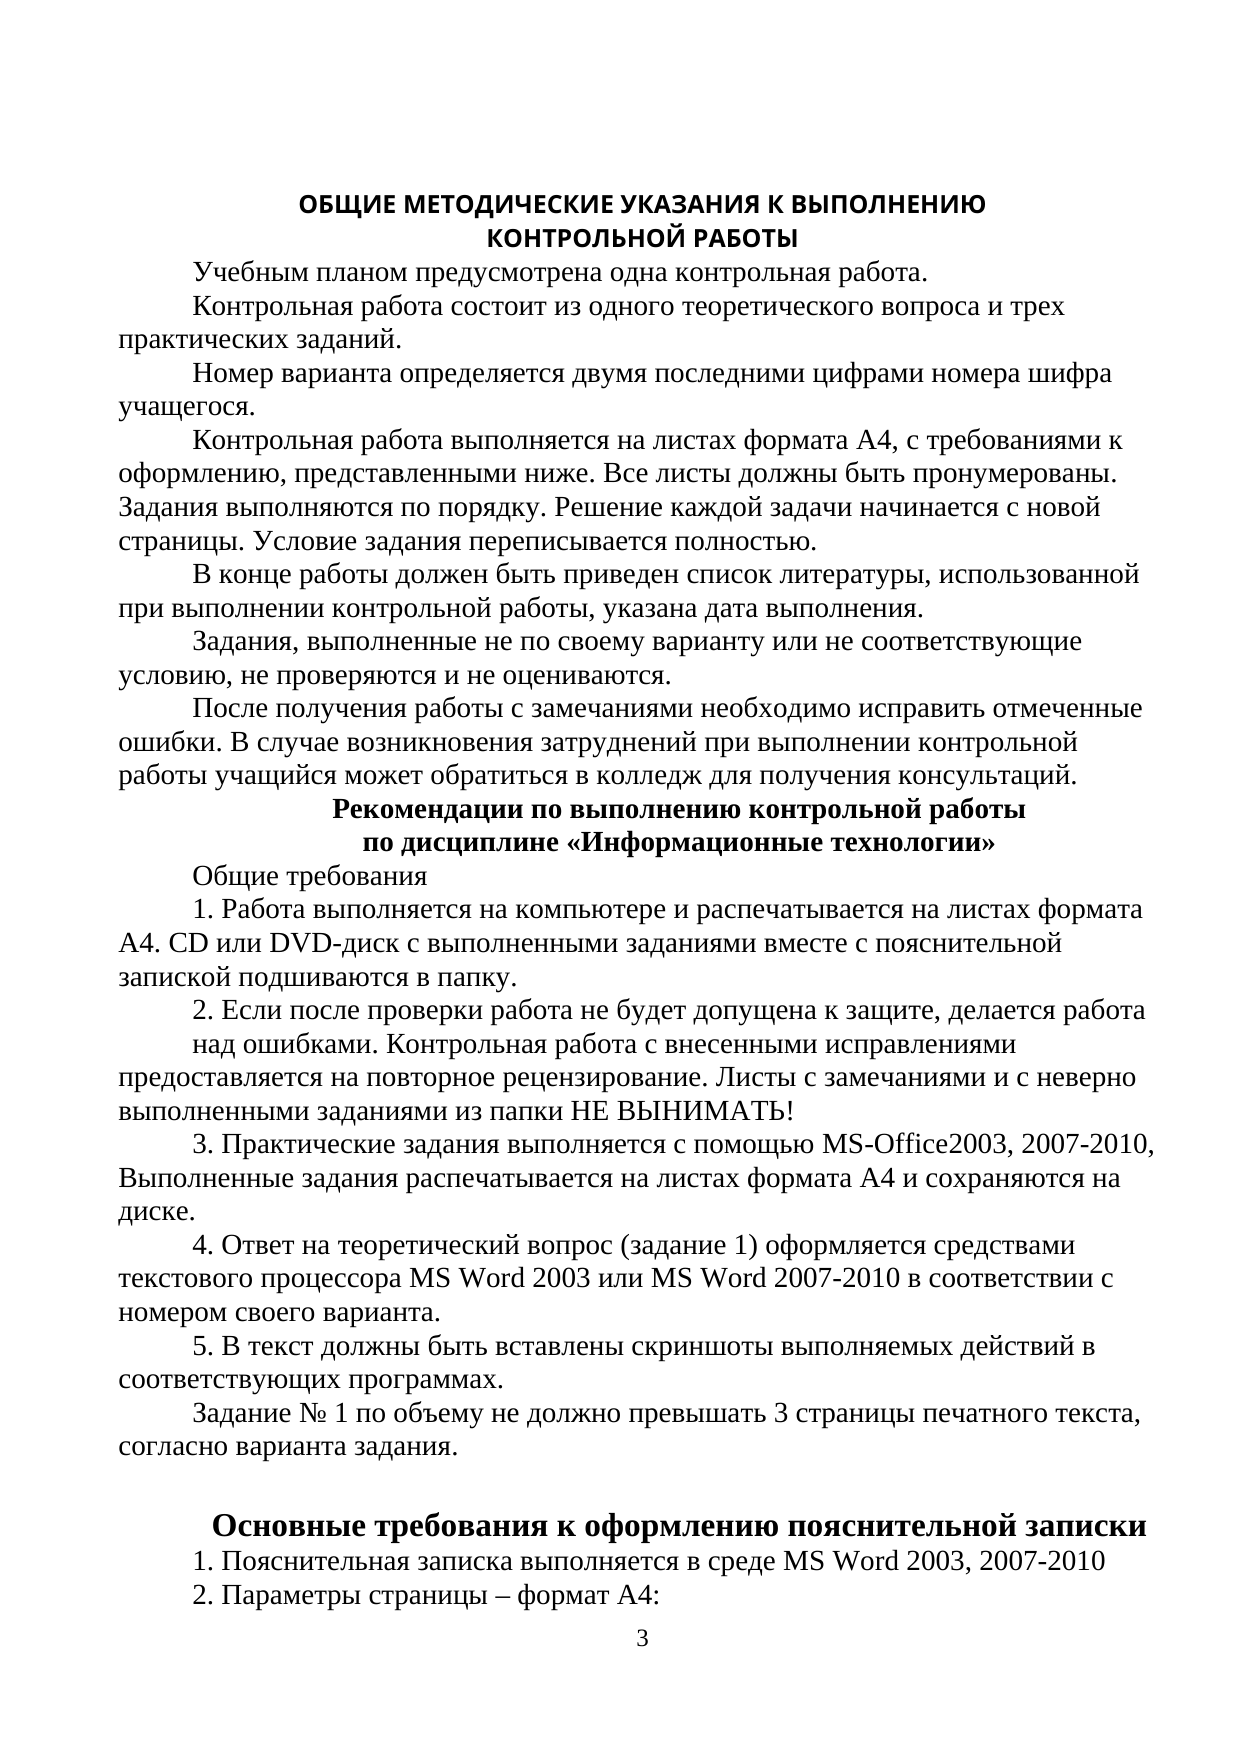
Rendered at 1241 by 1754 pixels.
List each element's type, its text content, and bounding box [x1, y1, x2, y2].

text по дисциплине «Информационные технологии» [118, 824, 1167, 858]
text Контрольная работа выполняется на листах формата А4, с требованиями к оформлению, представленными ниже. Все листы должны быть пронумерованы. Задания выполняются по порядку. Решение каждой задачи начинается с новой страницы. Условие задания переписывается полностью. [118, 422, 1167, 556]
text 2. Если после проверки работа не будет допущена к защите, делается работа [118, 992, 1167, 1026]
text 1. Работа выполняется на компьютере и распечатывается на листах формата А4. CD или DVD-диск с выполненными заданиями вместе с пояснительной запиской подшиваются в папку. [118, 892, 1167, 992]
text Задание № 1 по объему не должно превышать 3 страницы печатного текста, согласно варианта задания. [118, 1395, 1167, 1462]
text Общие требования [118, 858, 1167, 892]
text После получения работы с замечаниями необходимо исправить отмеченные ошибки. В случае возникновения затруднений при выполнении контрольной работы учащийся может обратиться в колледж для получения консультаций. [118, 690, 1167, 791]
text Задания, выполненные не по своему варианту или не соответствующие условию, не проверяются и не оцениваются. [118, 623, 1167, 690]
text Рекомендации по выполнению контрольной работы [118, 791, 1167, 824]
text В конце работы должен быть приведен список литературы, использованной при выполнении контрольной работы, указана дата выполнения. [118, 556, 1167, 623]
text Основные требования к оформлению пояснительной записки [118, 1505, 1167, 1543]
text Учебным планом предусмотрена одна контрольная работа. [118, 254, 1167, 288]
text Контрольная работа состоит из одного теоретического вопроса и трех практических заданий. [118, 288, 1167, 355]
text 3. Практические задания выполняется с помощью MS-Office2003, 2007-2010, Выполненные задания распечатывается на листах формата А4 и сохраняются на диске. [118, 1126, 1167, 1227]
text 1. Пояснительная записка выполняется в среде MS Word 2003, 2007-2010 [118, 1543, 1167, 1577]
text 4. Ответ на теоретический вопрос (задание 1) оформляется средствами текстового процессора MS Word 2003 или MS Word 2007-2010 в соответствии с номером своего варианта. [118, 1227, 1167, 1328]
text 2. Параметры страницы – формат А4: [118, 1577, 1167, 1610]
text 5. В текст должны быть вставлены скриншоты выполняемых действий в соответствующих программах. [118, 1328, 1167, 1395]
text КОНТРОЛЬНОЙ РАБОТЫ [118, 220, 1167, 254]
text над ошибками. Контрольная работа с внесенными исправлениями предоставляется на повторное рецензирование. Листы с замечаниями и с неверно выполненными заданиями из папки НЕ ВЫНИМАТЬ! [118, 1026, 1167, 1126]
text ОБЩИЕ МЕТОДИЧЕСКИЕ УКАЗАНИЯ К ВЫПОЛНЕНИЮ [118, 186, 1167, 220]
text Номер варианта определяется двумя последними цифрами номера шифра учащегося. [118, 355, 1167, 422]
